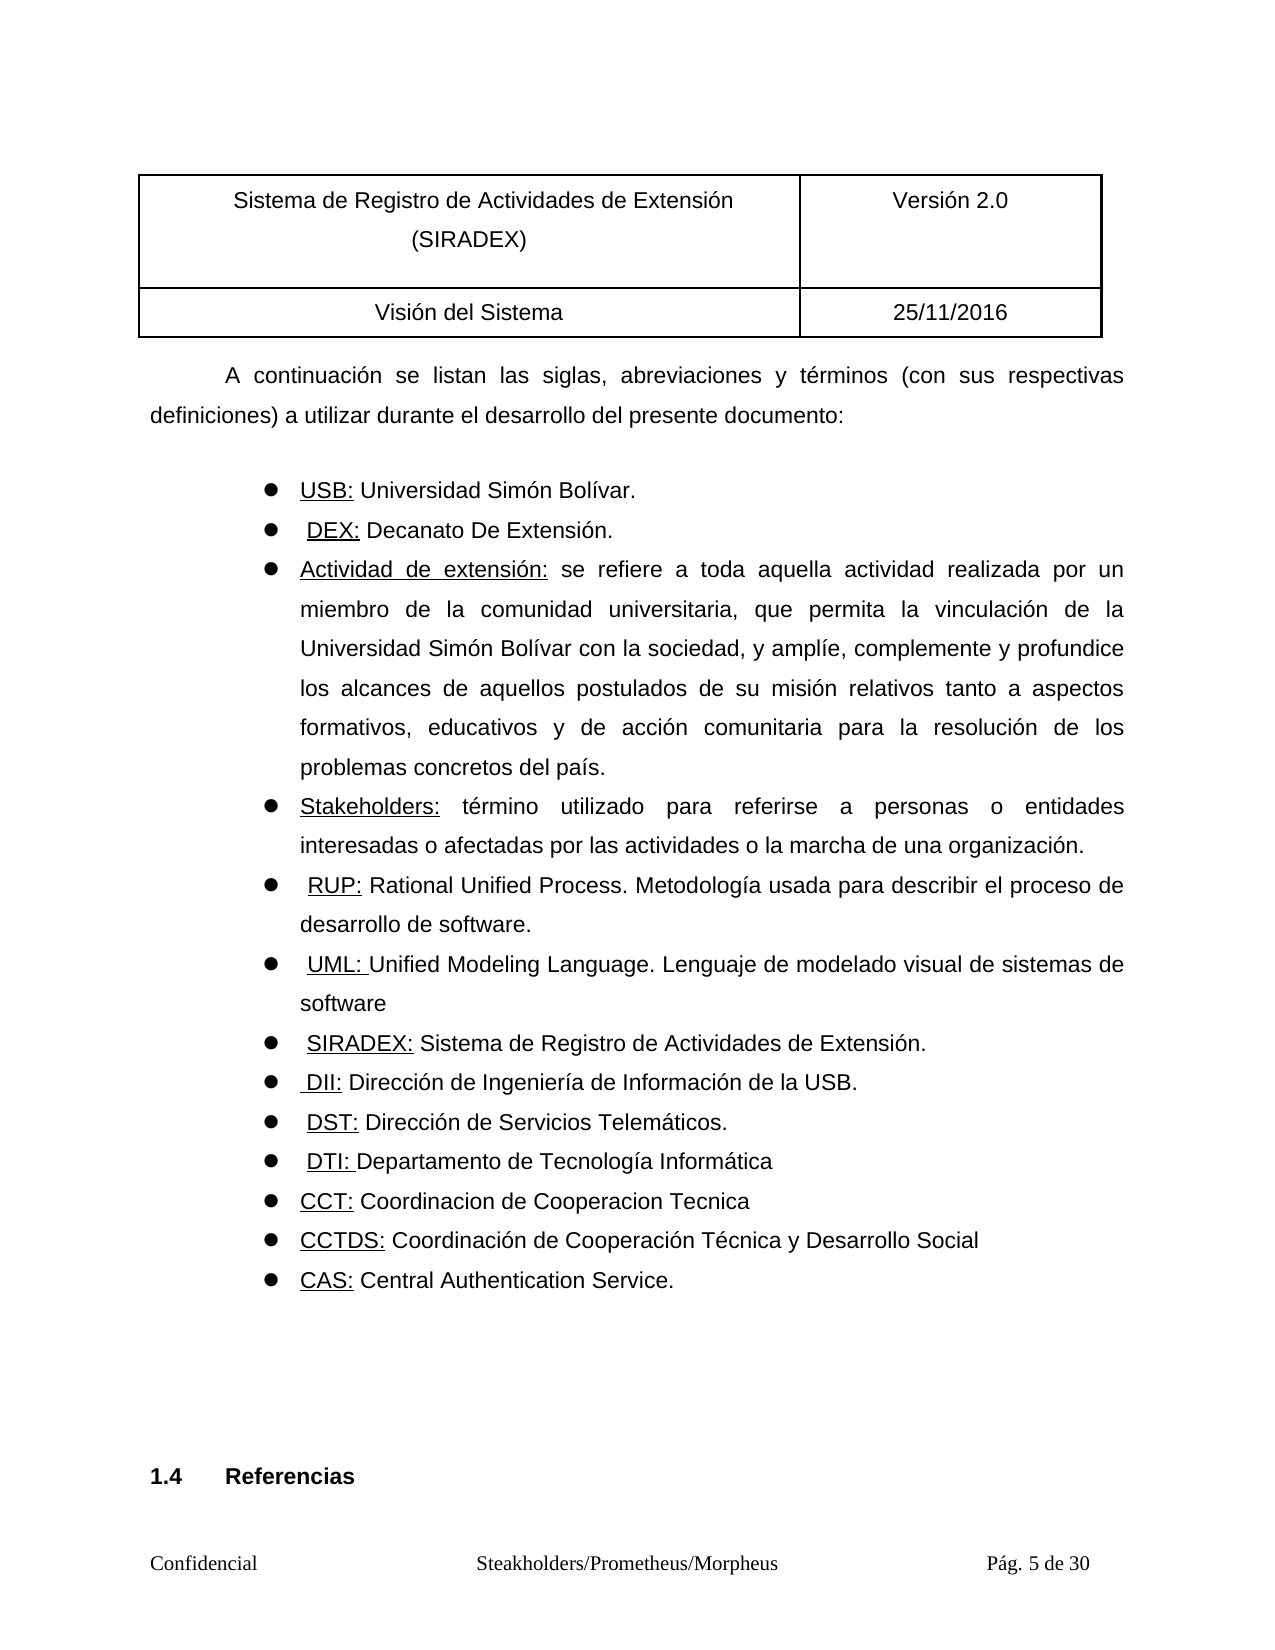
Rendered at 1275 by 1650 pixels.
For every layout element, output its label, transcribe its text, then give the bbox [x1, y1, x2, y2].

list CAS:​ Central Authentication Service. [262, 1267, 1125, 1293]
list DII: Dirección de Ingeniería de Información de la USB. [262, 1069, 1125, 1096]
list USB: Universidad Simón Bolívar. [262, 477, 1125, 503]
list SIRADEX: Sistema de Registro de Actividades de Extensión. [262, 1030, 1125, 1056]
list Actividad de extensión: se refiere a toda aquella actividad realizada por un miembro de la comunidad universitaria, que permita la vinculación de la Universidad Simón Bolívar con la sociedad, y amplíe, complemente y profundice los alcances de aquellos postulados de su misión relativos tanto a aspectos formativos, educativos y de acción comunitaria para la resolución de los problemas concretos del país. [262, 556, 1125, 780]
list Referencias [150, 1463, 1125, 1489]
list DST: Dirección de Servicios Telemáticos. [262, 1109, 1125, 1135]
list DTI: Departamento de Tecnología Informática [262, 1148, 1125, 1175]
list UML: Unified Modeling Language. Lenguaje de modelado visual de sistemas de software [262, 951, 1125, 1017]
list CCT: Coordinacion de Cooperacion Tecnica [262, 1188, 1125, 1214]
list CCTDS: Coordinación de Cooperación Técnica y Desarrollo Social [262, 1227, 1125, 1254]
list DEX: Decanato De Extensión. [262, 517, 1125, 543]
list Stakeholders: término utilizado para referirse a personas o entidades interesadas o afectadas por las actividades o la marcha de una organización. [262, 793, 1125, 859]
text A continuación se listan las siglas, abreviaciones y términos (con sus respectivas definiciones) a utilizar durante el desarrollo del presente documento: [150, 362, 1125, 428]
list RUP: Rational Unified Process. Metodología usada para describir el proceso de desarrollo de software. [262, 872, 1125, 938]
